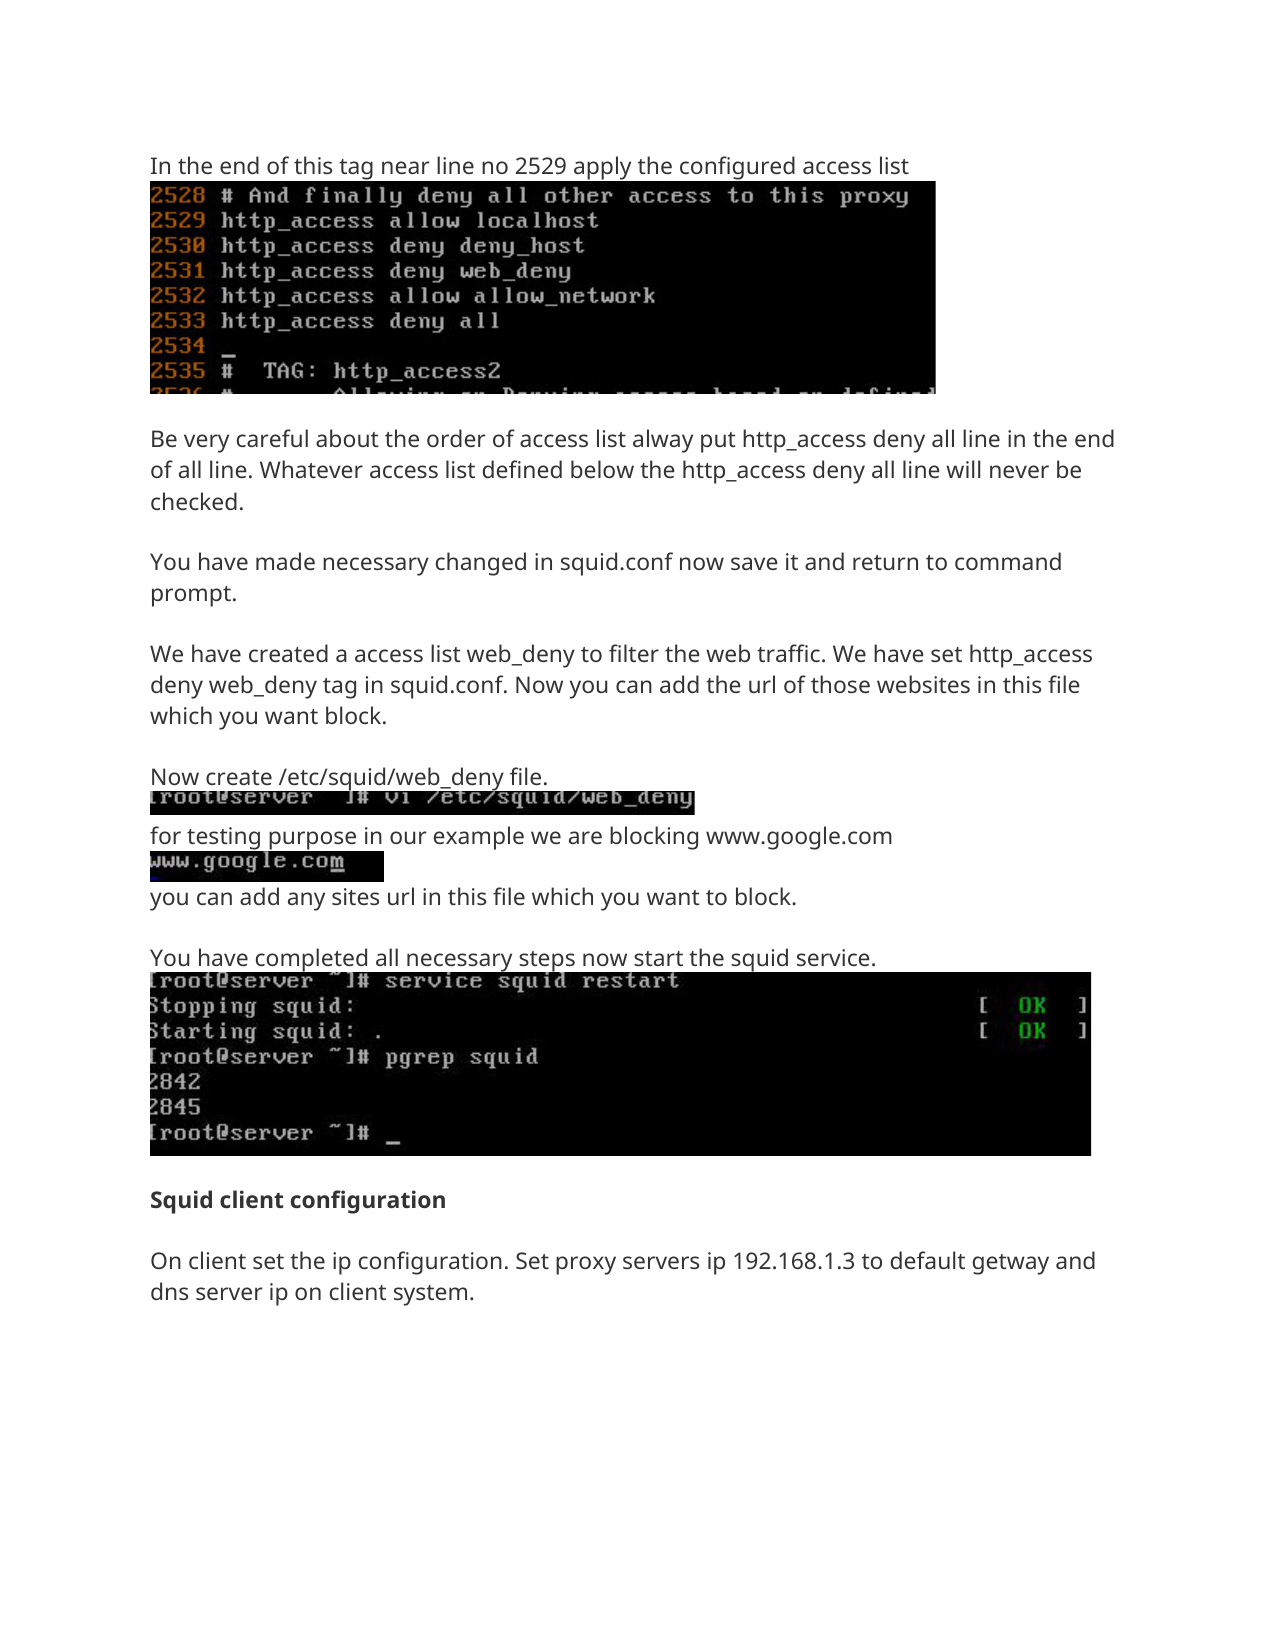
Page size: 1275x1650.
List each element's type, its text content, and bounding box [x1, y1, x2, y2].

text We have created a access list web_deny to filter the web traffic. We have set http_access deny web_deny tag in squid.conf. Now you can add the url of those websites in this file which you want block. [150, 637, 1125, 731]
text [150, 150, 1125, 394]
text On client set the ip configuration. Set proxy servers ip 192.168.1.3 to default getway and dns server ip on client system. [150, 1245, 1125, 1307]
picture [150, 972, 1092, 1156]
text You have made necessary changed in squid.conf now save it and return to command prompt. [150, 546, 1125, 608]
text Be very careful about the order of access list alway put http_access deny all line in the end of all line. Whatever access list defined below the http_access deny all line will never be checked. [150, 423, 1125, 517]
picture [150, 851, 384, 882]
text Squid client configuration [150, 1184, 1125, 1216]
picture [150, 791, 695, 815]
picture [150, 181, 936, 394]
text Now create /etc/squid/web_deny file. for testing purpose in our example we are blocking www.google.com you can add any sites url in this file which you want to block. [150, 760, 1125, 912]
